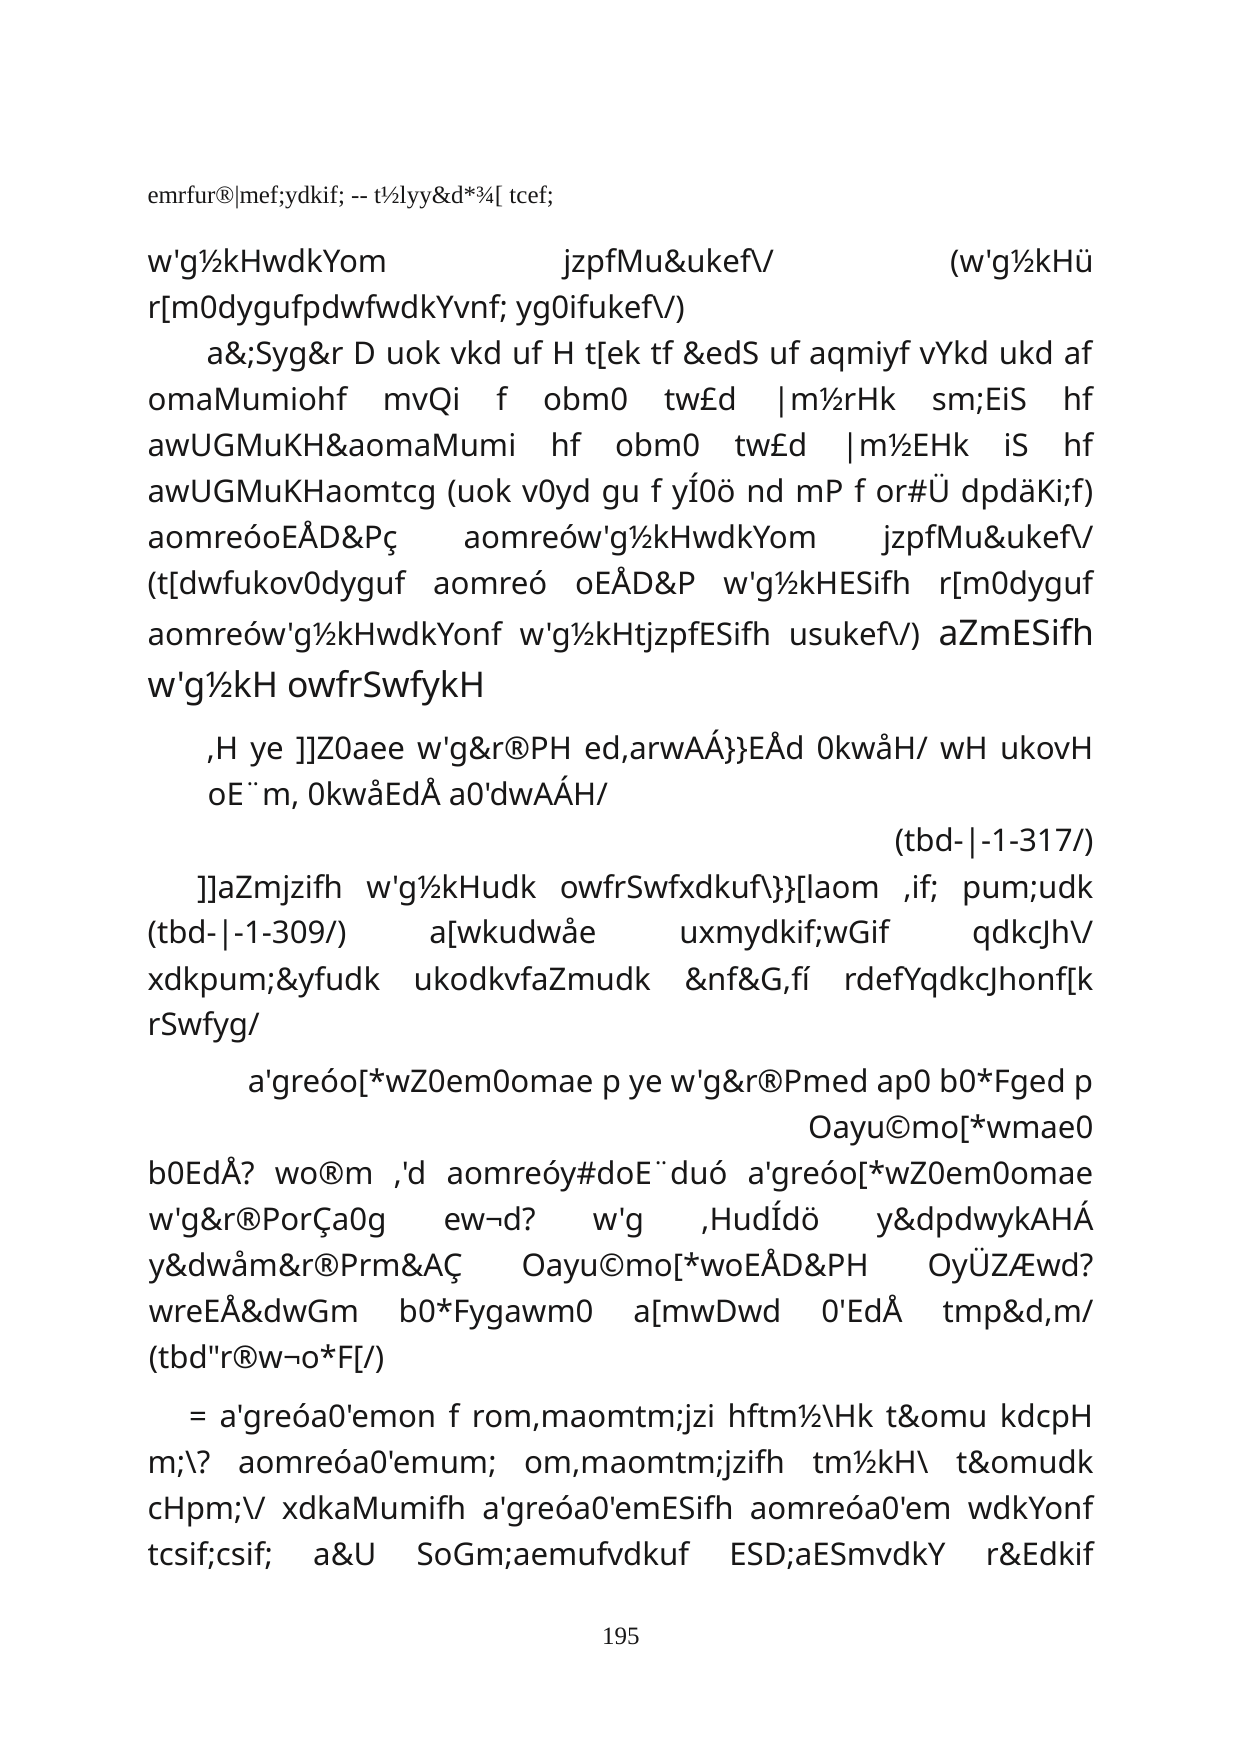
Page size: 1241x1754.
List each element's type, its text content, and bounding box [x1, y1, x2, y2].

text ,H ye ]]Z0aee w'g&r®PH ed,arwAÁ}}EÅd 0kwåH/ wH ukovH oE¨m, 0kwåEdÅ a0'dwAÁH/ [206, 726, 1094, 814]
text ]]aZmjzifh w'g½kHudk owfrSwfxdkuf\}}[laom ,if; pum;udk (tbd-|-1-309/) a[wkudwåe uxmydkif;wGif qdkcJh\/ xdkpum;&yfudk ukodkvfaZmudk &nf&G,fí rdefYqdkcJhonf[k rSwfyg/ [147, 864, 1094, 1045]
text b0EdÅ? wo®m ,'d aomreóy#doE¨duó a'greóo[*wZ0em0omae w'g&r®PorÇa0g ew¬d? w'g ,HudÍdö y&dpdwykAHÁ y&dwåm&r®Prm&AÇ Oayu©mo[*woEÅD&PH OyÜZÆwd? wreEÅ&dwGm b0*Fygawm0 a[mwDwd 0'EdÅ tmp&d,m/ (tbd"r®w¬o*F[/) [147, 1151, 1094, 1377]
text a&;Syg&r D uok vkd uf H t[ek tf &edS uf aqmiyf vYkd ukd af omaMumiohf mvQi f obm0 tw£d |m½rHk sm;EiS hf awUGMuKH&aomaMumi hf obm0 tw£d |m½EHk iS hf awUGMuKHaomtcg (uok v0yd gu f yÍ0ö nd mP f or#Ü dpdäKi;f) aomreóoEÅD&Pç aomreów'g½kHwdkYom jzpfMu&ukef\/ (t[dwfukov0dyguf aomreó oEÅD&P w'g½kHESifh r[m0dyguf aomreów'g½kHwdkYonf w'g½kHtjzpfESifh usukef\/) aZmESifh w'g½kH owfrSwfykH [147, 331, 1094, 708]
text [147, 1394, 1094, 1575]
text a'greóo[*wZ0em0omae p ye w'g&r®Pmed ap0 b0*Fged p Oayu©mo[*wmae0 [147, 1059, 1093, 1147]
text (tbd-|-1-317/) [147, 818, 1093, 861]
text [147, 239, 1094, 327]
